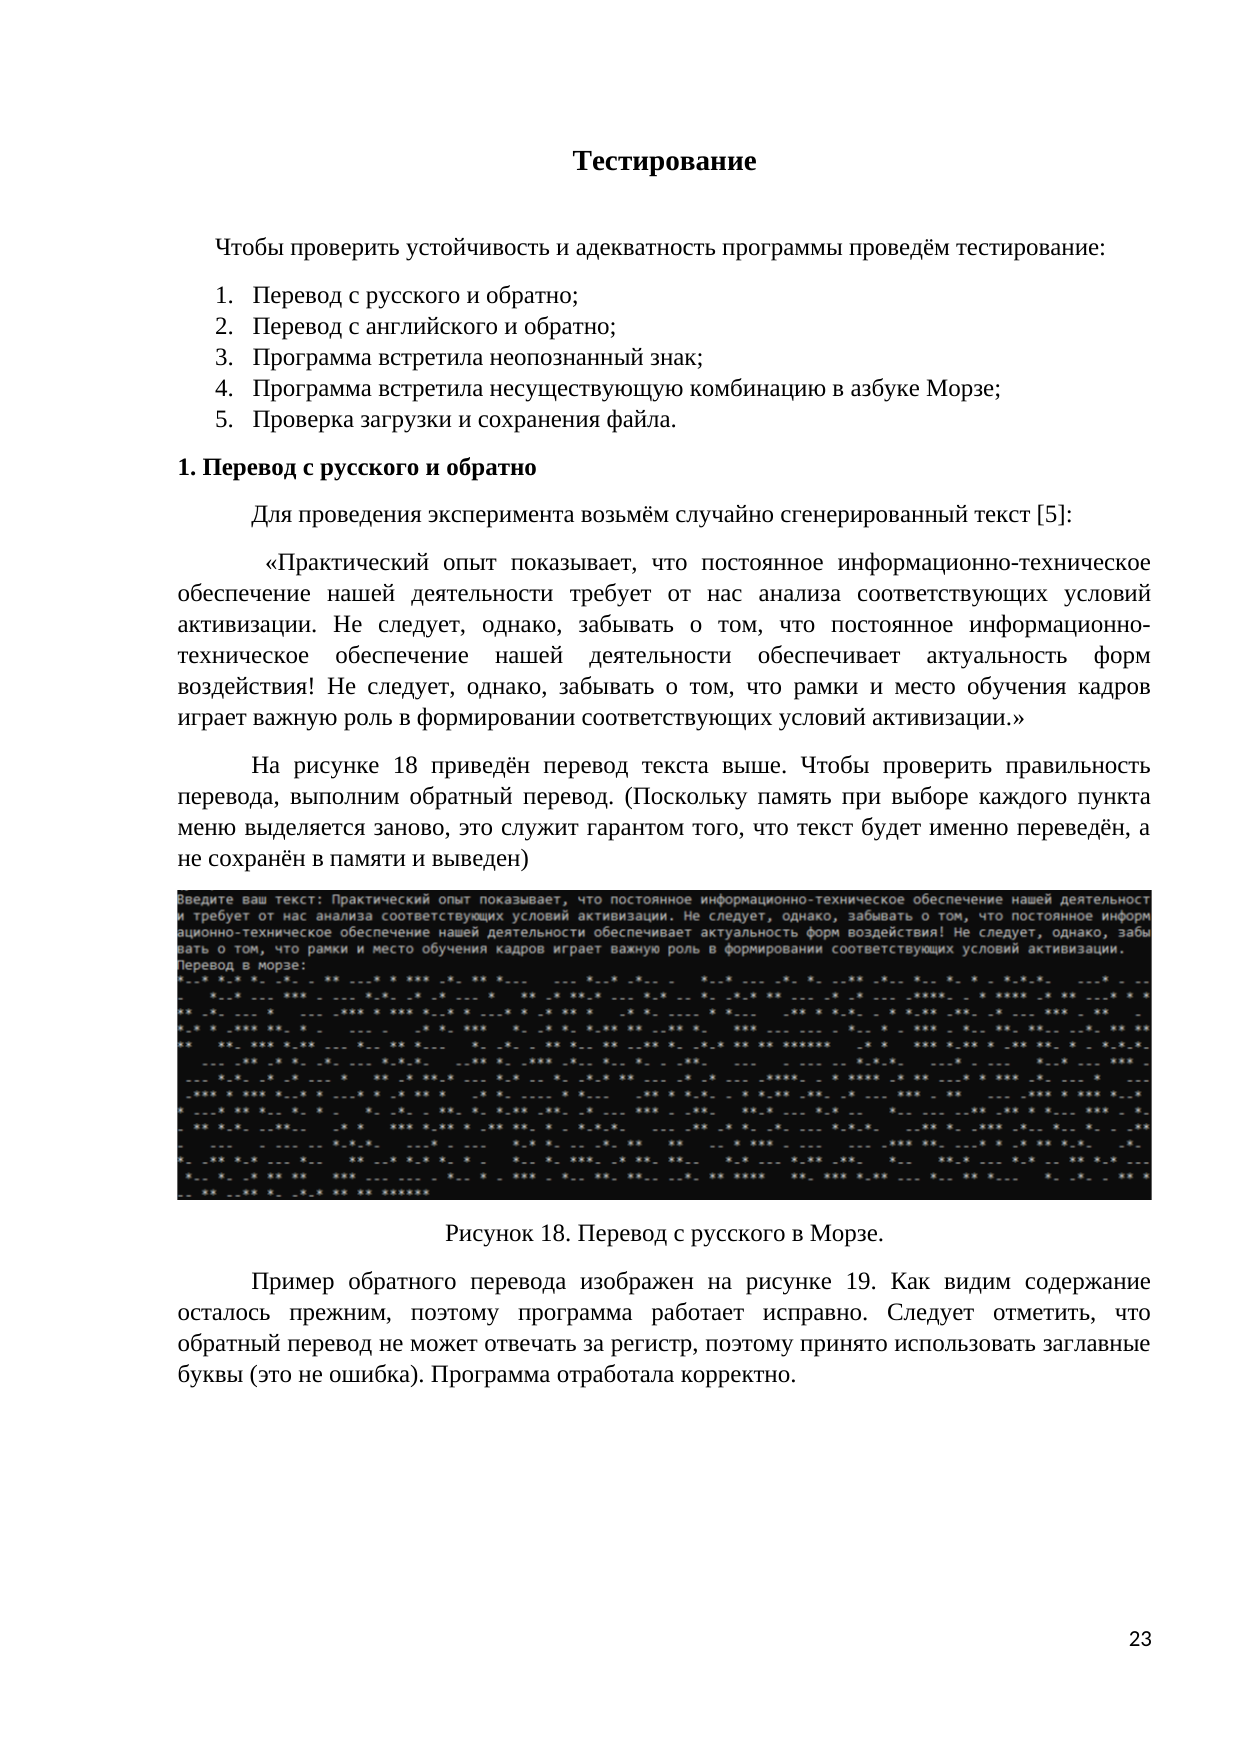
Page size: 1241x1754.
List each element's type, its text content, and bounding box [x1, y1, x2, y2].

text 1. Перевод с русского и обратно [177, 452, 1152, 480]
list Проверка загрузки и сохранения файла. [215, 404, 1152, 433]
text На рисунке 18 приведён перевод текста выше. Чтобы проверить правильность перевода, выполним обратный перевод. (Поскольку память при выборе каждого пункта меню выделяется заново, это служит гарантом того, что текст будет именно переведён, а не сохранён в памяти и выведен) [177, 750, 1152, 872]
list Программа встретила несуществующую комбинацию в азбуке Морзе; [215, 373, 1152, 402]
text «Практический опыт показывает, что постоянное информационно-техническое обеспечение нашей деятельности требует от нас анализа соответствующих условий активизации. Не следует, однако, забывать о том, что постоянное информационно-техническое обеспечение нашей деятельности обеспечивает актуальность форм воздействия! Не следует, однако, забывать о том, что рамки и место обучения кадров играет важную роль в формировании соответствующих условий активизации.» [177, 547, 1152, 578]
list Перевод с английского и обратно; [215, 311, 1152, 339]
subtitle Тестирование [177, 143, 1152, 177]
list Перевод с русского и обратно; [215, 280, 1152, 308]
text Рисунок 18. Перевод с русского в Морзе. [177, 1218, 1152, 1247]
list Программа встретила неопознанный знак; [215, 342, 1152, 371]
text Пример обратного перевода изображен на рисунке 19. Как видим содержание осталось прежним, поэтому программа работает исправно. Следует отметить, что обратный перевод не может отвечать за регистр, поэтому принято использовать заглавные буквы (это не ошибка). Программа отработала корректно. [177, 1266, 1152, 1388]
picture [177, 890, 1152, 1200]
text Чтобы проверить устойчивость и адекватность программы проведём тестирование: [177, 232, 1152, 261]
text Для проведения эксперимента возьмём случайно сгенерированный текст [5]: [177, 499, 1152, 528]
text «Практический опыт показывает, что постоянное информационно-техническое обеспечение нашей деятельности требует от нас анализа соответствующих условий активизации. Не следует, однако, забывать о том, что постоянное информационно-техническое обеспечение нашей деятельности обеспечивает актуальность форм воздействия! Не следует, однако, забывать о том, что рамки и место обучения кадров играет важную роль в формировании соответствующих условий активизации.» [177, 700, 1152, 731]
